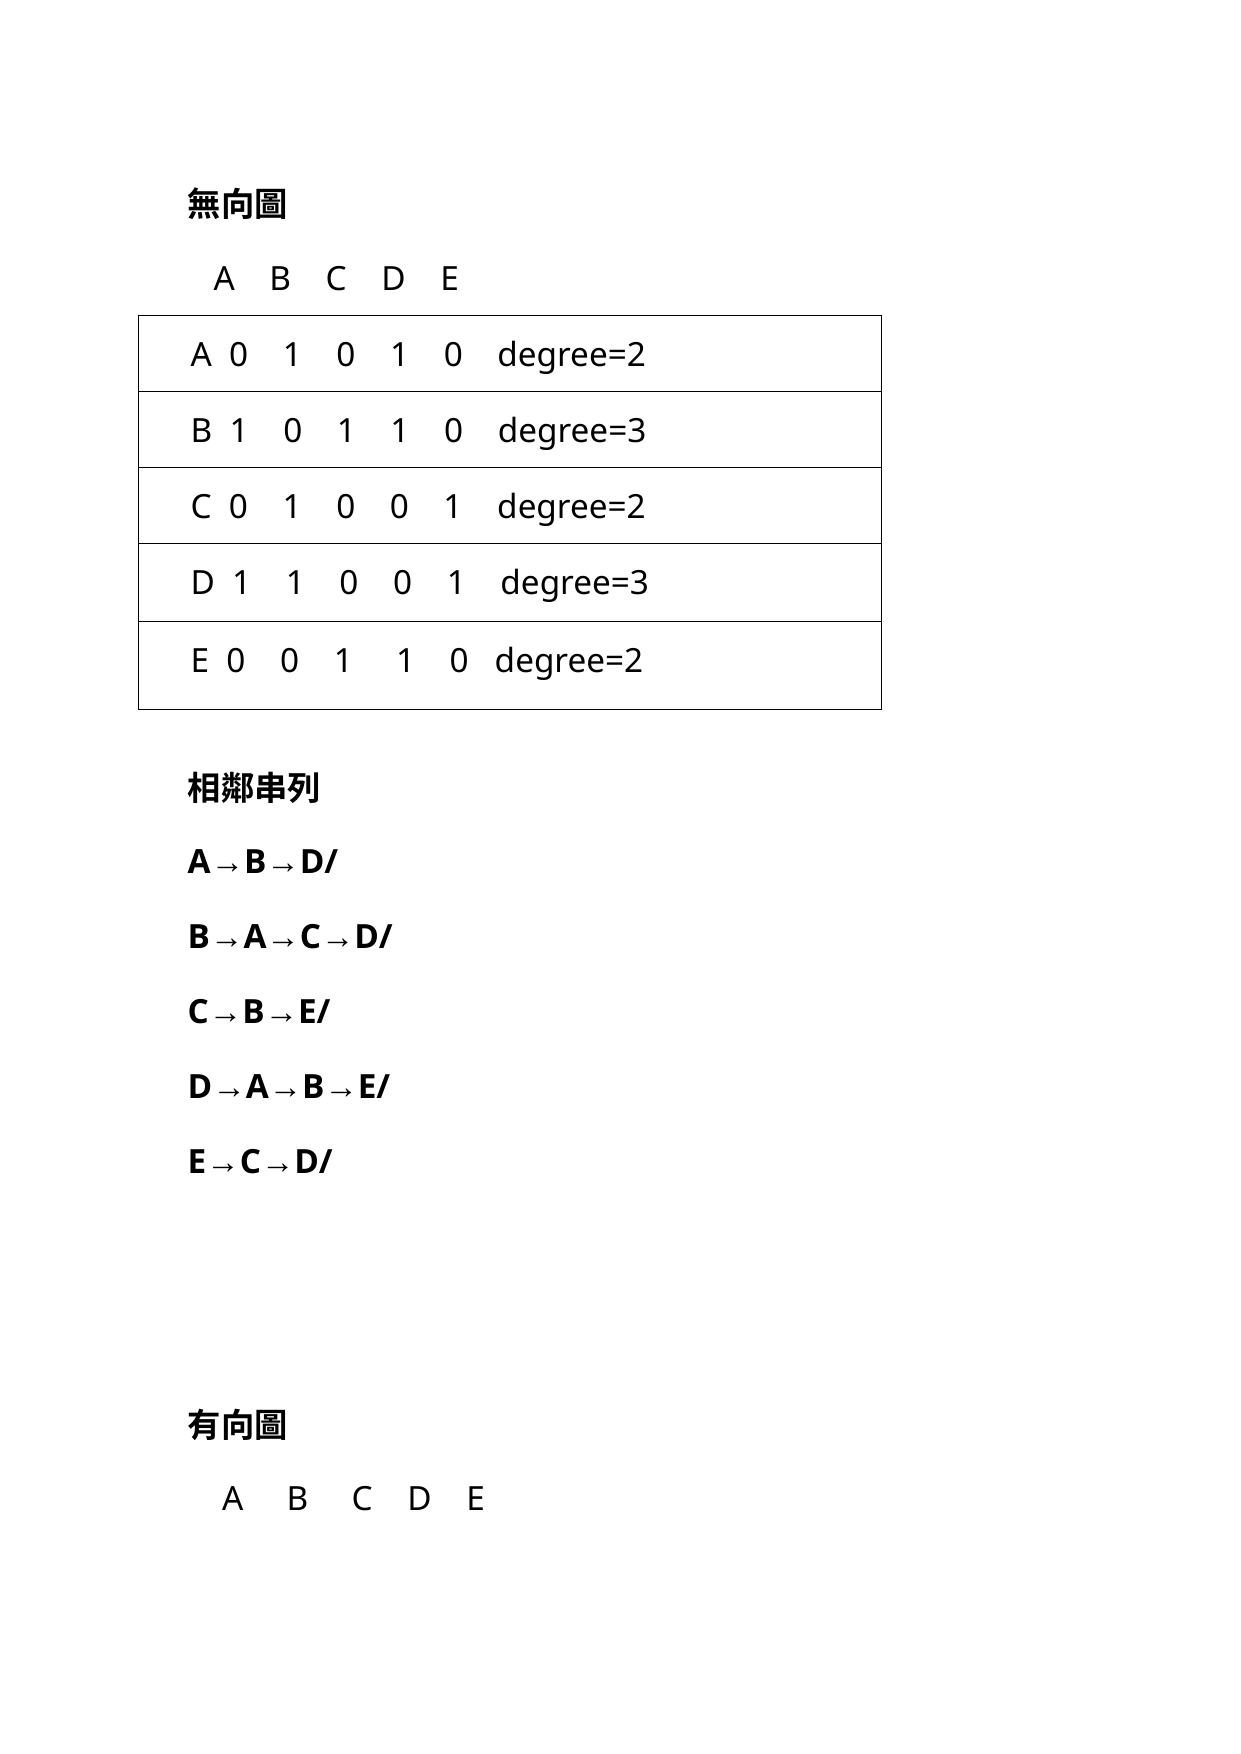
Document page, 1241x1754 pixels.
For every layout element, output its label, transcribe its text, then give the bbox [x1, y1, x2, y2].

text 有向圖 [187, 1385, 1053, 1460]
text DABE/ [187, 1048, 1053, 1123]
text ABD/ [187, 823, 1053, 898]
text A B C D E [187, 239, 1053, 314]
table_cell E 0 0 1 1 0 degree=2 [139, 622, 881, 709]
text 無向圖 [187, 164, 1053, 239]
table_header A 0 1 0 1 0 degree=2 [139, 316, 881, 391]
text BACD/ [187, 898, 1053, 973]
text A B C D E [187, 1460, 1053, 1535]
text 相鄰串列 [187, 748, 1053, 823]
table_cell B 1 0 1 1 0 degree=3 [139, 392, 881, 467]
text CBE/ [187, 973, 1053, 1048]
table_cell D 1 1 0 0 1 degree=3 [139, 544, 881, 621]
text ECD/ [187, 1123, 1053, 1198]
table_cell C 0 1 0 0 1 degree=2 [139, 468, 881, 543]
